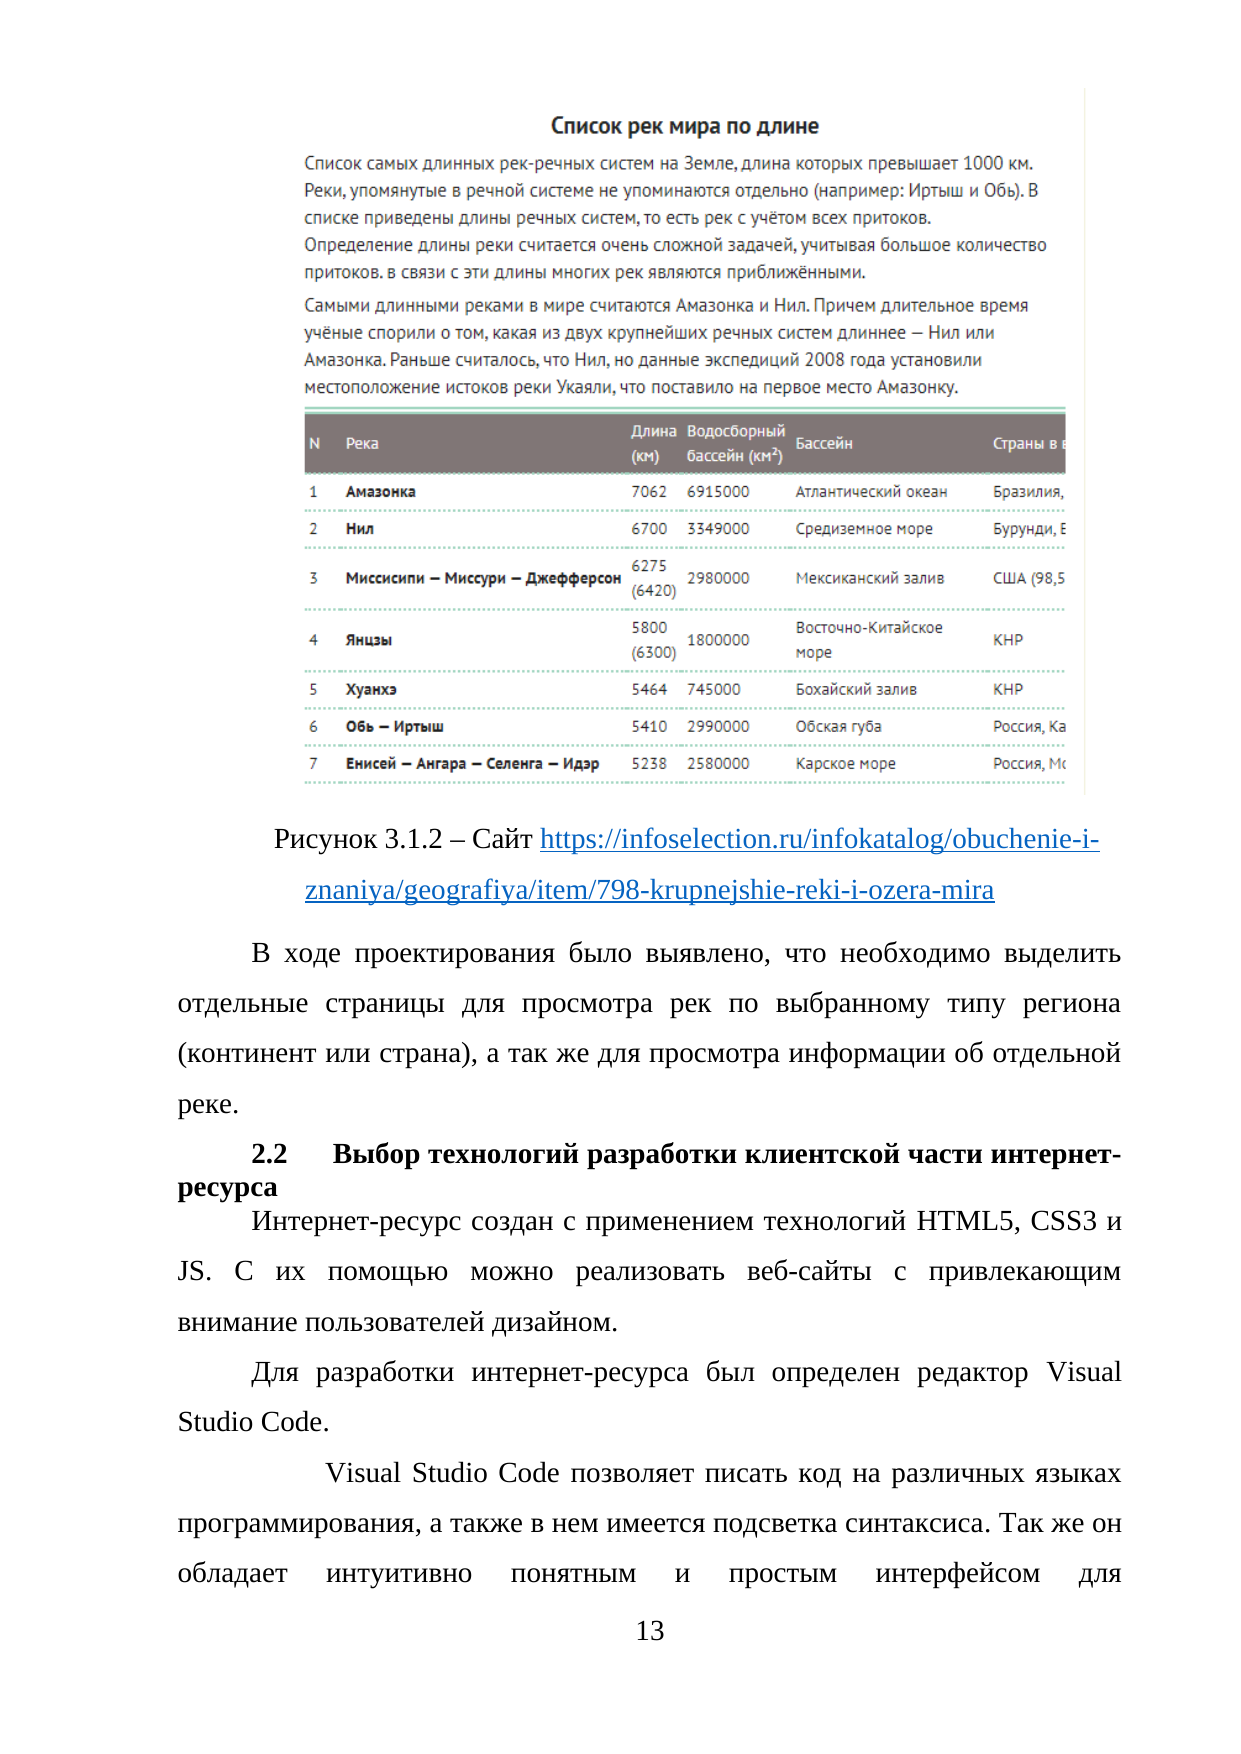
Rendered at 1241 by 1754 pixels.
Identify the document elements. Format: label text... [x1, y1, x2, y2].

text Рисунок 3.1.2 – Сайт https://infoselection.ru/infokatalog/obuchenie-i-znaniya/geografiya/item/798-krupnejshie-reki-i-ozera-mira [177, 822, 1122, 906]
text Интернет-ресурс создан с применением технологий HTML5, CSS3 и JS. C их помощью можно реализовать веб-сайты с привлекающим внимание пользователей дизайном. [177, 1203, 1122, 1337]
subtitle Выбор технологий разработки клиентской части интернет-ресурса [177, 1136, 1122, 1203]
text Для разработки интернет-ресурса был определен редактор Visual Studio Code. [177, 1354, 1122, 1438]
text В ходе проектирования было выявлено, что необходимо выделить отдельные страницы для просмотра рек по выбранному типу региона (континент или страна), а так же для просмотра информации об отдельной реке. [177, 935, 1122, 1119]
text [177, 1455, 1122, 1589]
picture [274, 88, 1099, 795]
